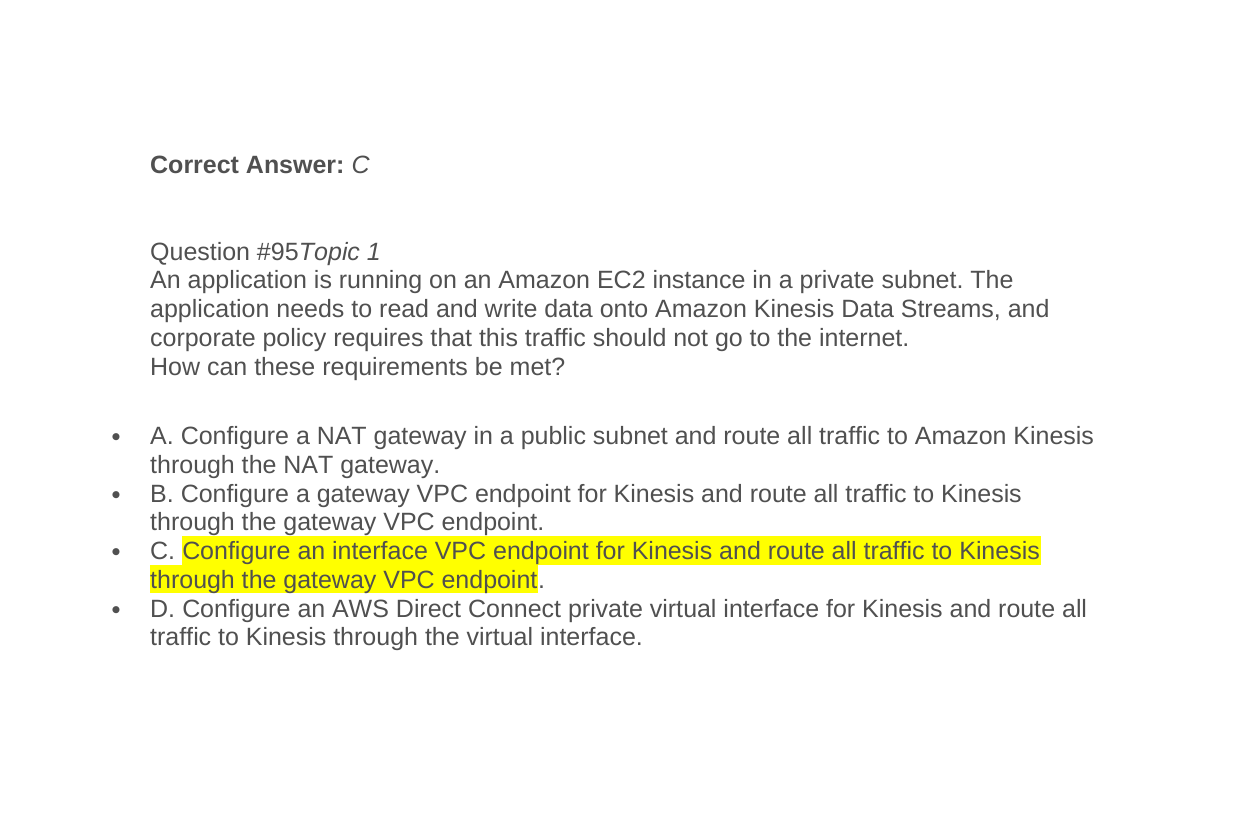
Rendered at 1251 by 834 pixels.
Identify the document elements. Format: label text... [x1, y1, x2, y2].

text An application is running on an Amazon EC2 instance in a private subnet. The application needs to read and write data onto Amazon Kinesis Data Streams, and corporate policy requires that this traffic should not go to the internet. How can these requirements be met? [150, 265, 1100, 380]
text Correct Answer: C [150, 150, 1100, 207]
list A. Configure a NAT gateway in a public subnet and route all traffic to Amazon Kinesis through the NAT gateway. [112, 421, 1100, 478]
list D. Configure an AWS Direct Connect private virtual interface for Kinesis and route all traffic to Kinesis through the virtual interface. [112, 593, 1100, 651]
list B. Configure a gateway VPC endpoint for Kinesis and route all traffic to Kinesis through the gateway VPC endpoint. [112, 478, 1100, 536]
text Question #95Topic 1 [150, 237, 1100, 265]
list C. Configure an interface VPC endpoint for Kinesis and route all traffic to Kinesis through the gateway VPC endpoint. [538, 536, 1100, 593]
